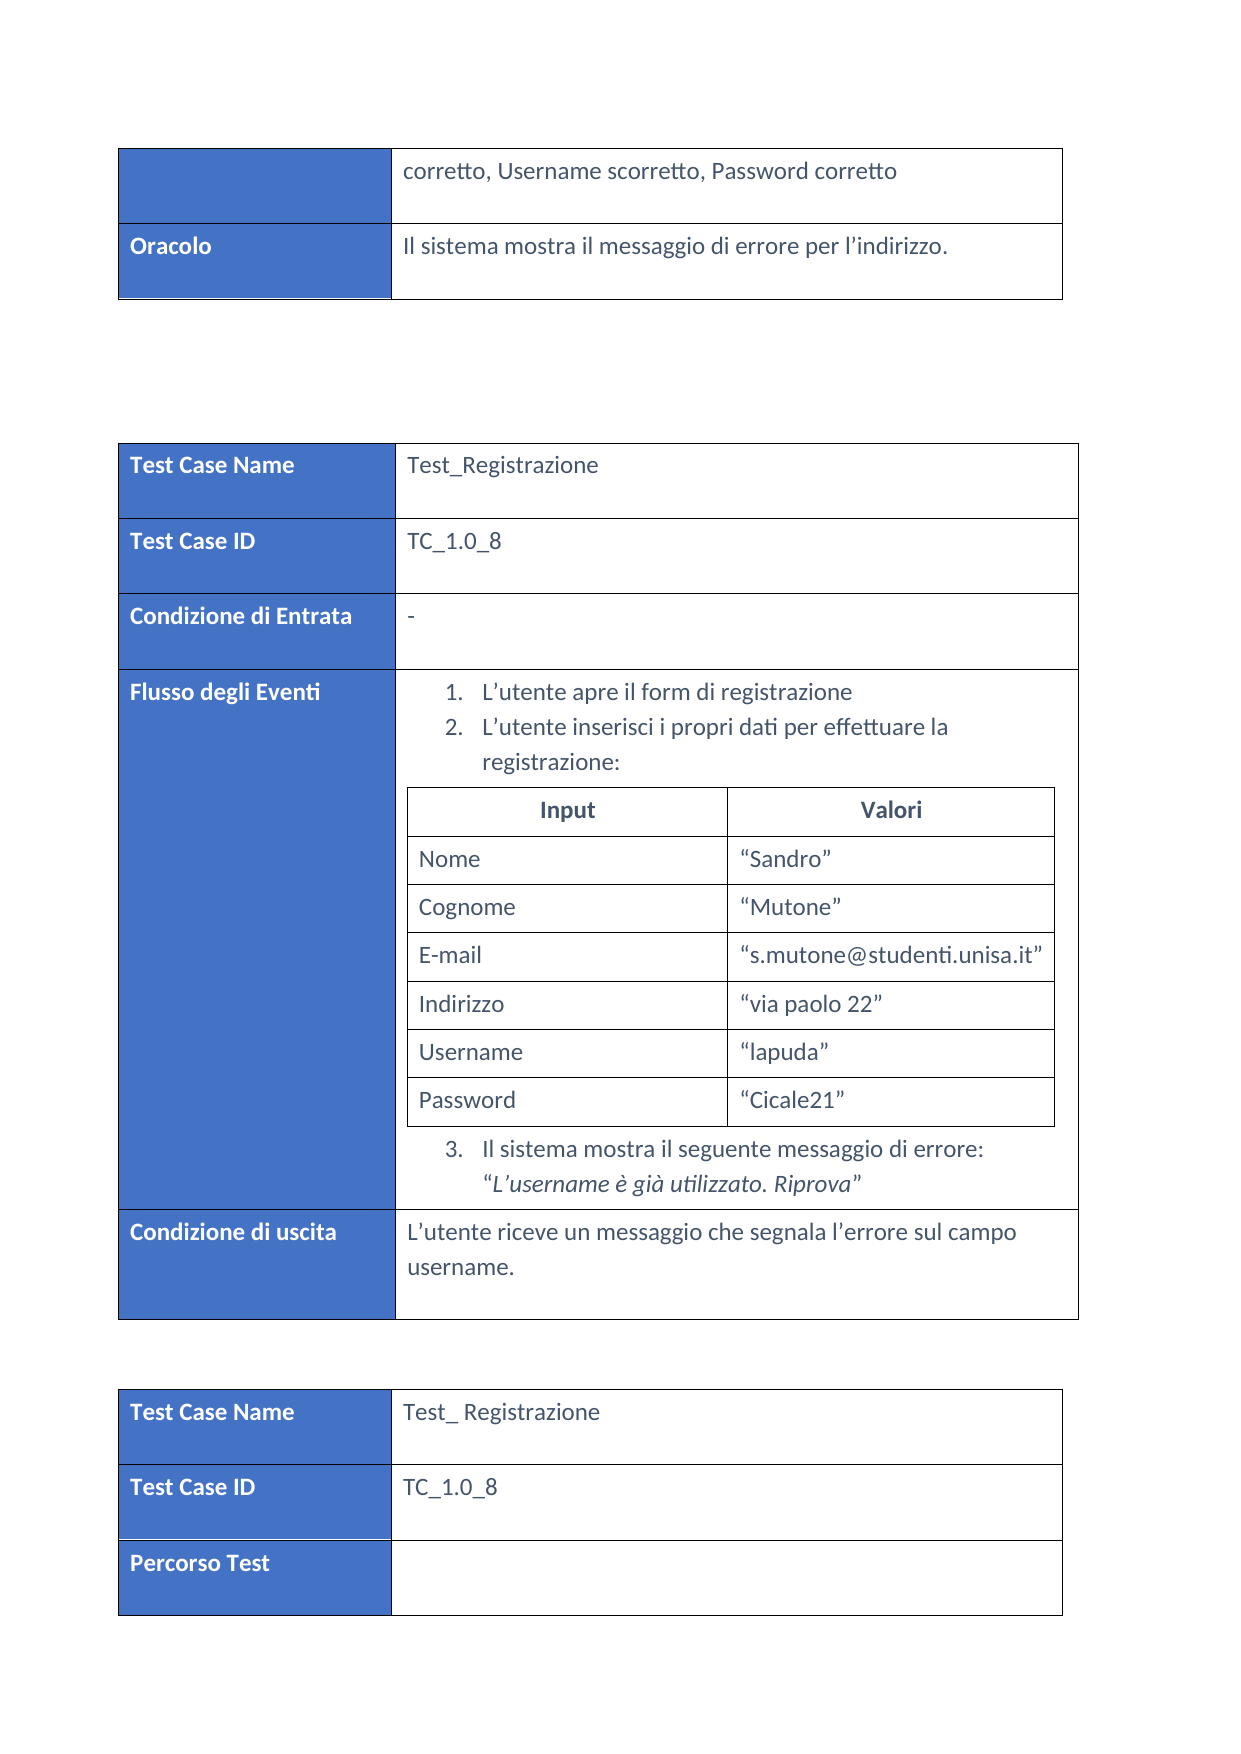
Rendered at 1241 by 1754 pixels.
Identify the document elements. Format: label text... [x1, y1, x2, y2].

table_cell L’utente riceve un messaggio che segnala l’errore sul campo username. [396, 1210, 1078, 1319]
table_cell Flusso degli Eventi [119, 670, 395, 1209]
table_header Test Case Name [119, 1390, 391, 1464]
table_cell Input [119, 149, 391, 223]
table_cell TC_1.0_8 [396, 519, 1078, 593]
table_cell - [396, 594, 1078, 669]
table_cell TC_1.0_8 [392, 1465, 1062, 1539]
table_cell Condizione di uscita [119, 1210, 395, 1319]
table_cell L’utente apre il form di registrazione L’utente inserisci i propri dati per effettuare la registrazione: Il sistema mostra il seguente messaggio di errore: “L’username è già utilizzato. Riprova” [396, 670, 1078, 1209]
table_header Test_Registrazione [396, 444, 1078, 518]
table_cell [392, 1541, 1062, 1615]
table_cell Nome corretto, Cognome corretto, E-mail corretto, Indirizzo corretto, Username scorretto, Password corretto [392, 149, 1062, 223]
table_header Test Case Name [119, 444, 395, 518]
table_cell Il sistema mostra il messaggio di errore per l’indirizzo. [392, 224, 1062, 298]
table_header Test_ Registrazione [392, 1390, 1062, 1464]
table_cell Percorso Test [119, 1541, 391, 1615]
table_cell Condizione di Entrata [119, 594, 395, 669]
table_cell Test Case ID [119, 519, 395, 593]
table_cell Oracolo [119, 224, 391, 298]
table_cell Test Case ID [119, 1465, 391, 1539]
